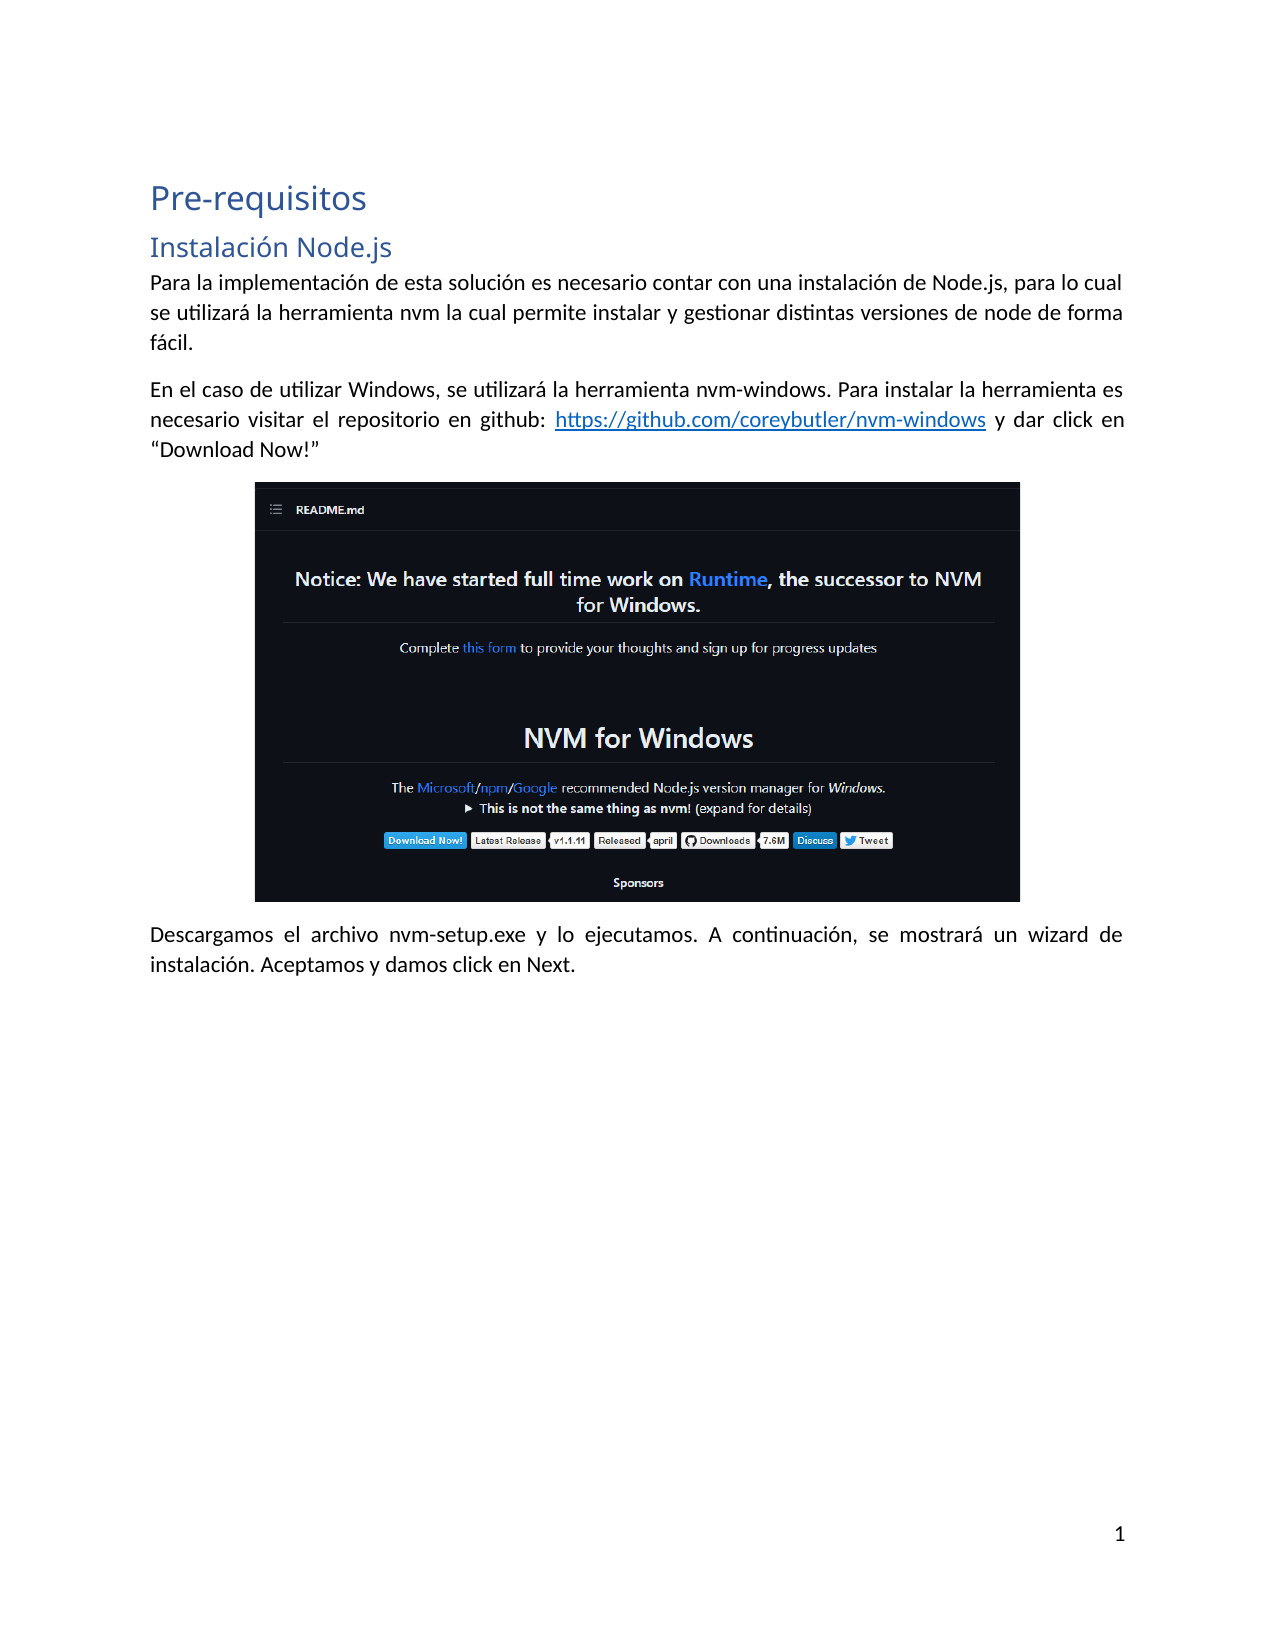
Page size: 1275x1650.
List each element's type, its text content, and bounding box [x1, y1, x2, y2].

text En el caso de utilizar Windows, se utilizará la herramienta nvm-windows. Para instalar la herramienta es necesario visitar el repositorio en github: https://github.com/coreybutler/nvm-windows y dar click en “Download Now!” [150, 375, 1125, 464]
subtitle Pre-requisitos [150, 175, 1125, 220]
subtitle Instalación Node.js [150, 228, 1125, 265]
text Descargamos el archivo nvm-setup.exe y lo ejecutamos. A continuación, se mostrará un wizard de instalación. Aceptamos y damos click en Next. [150, 920, 1125, 978]
text Para la implementación de esta solución es necesario contar con una instalación de Node.js, para lo cual se utilizará la herramienta nvm la cual permite instalar y gestionar distintas versiones de node de forma fácil. [150, 268, 1125, 356]
picture [254, 482, 1021, 902]
